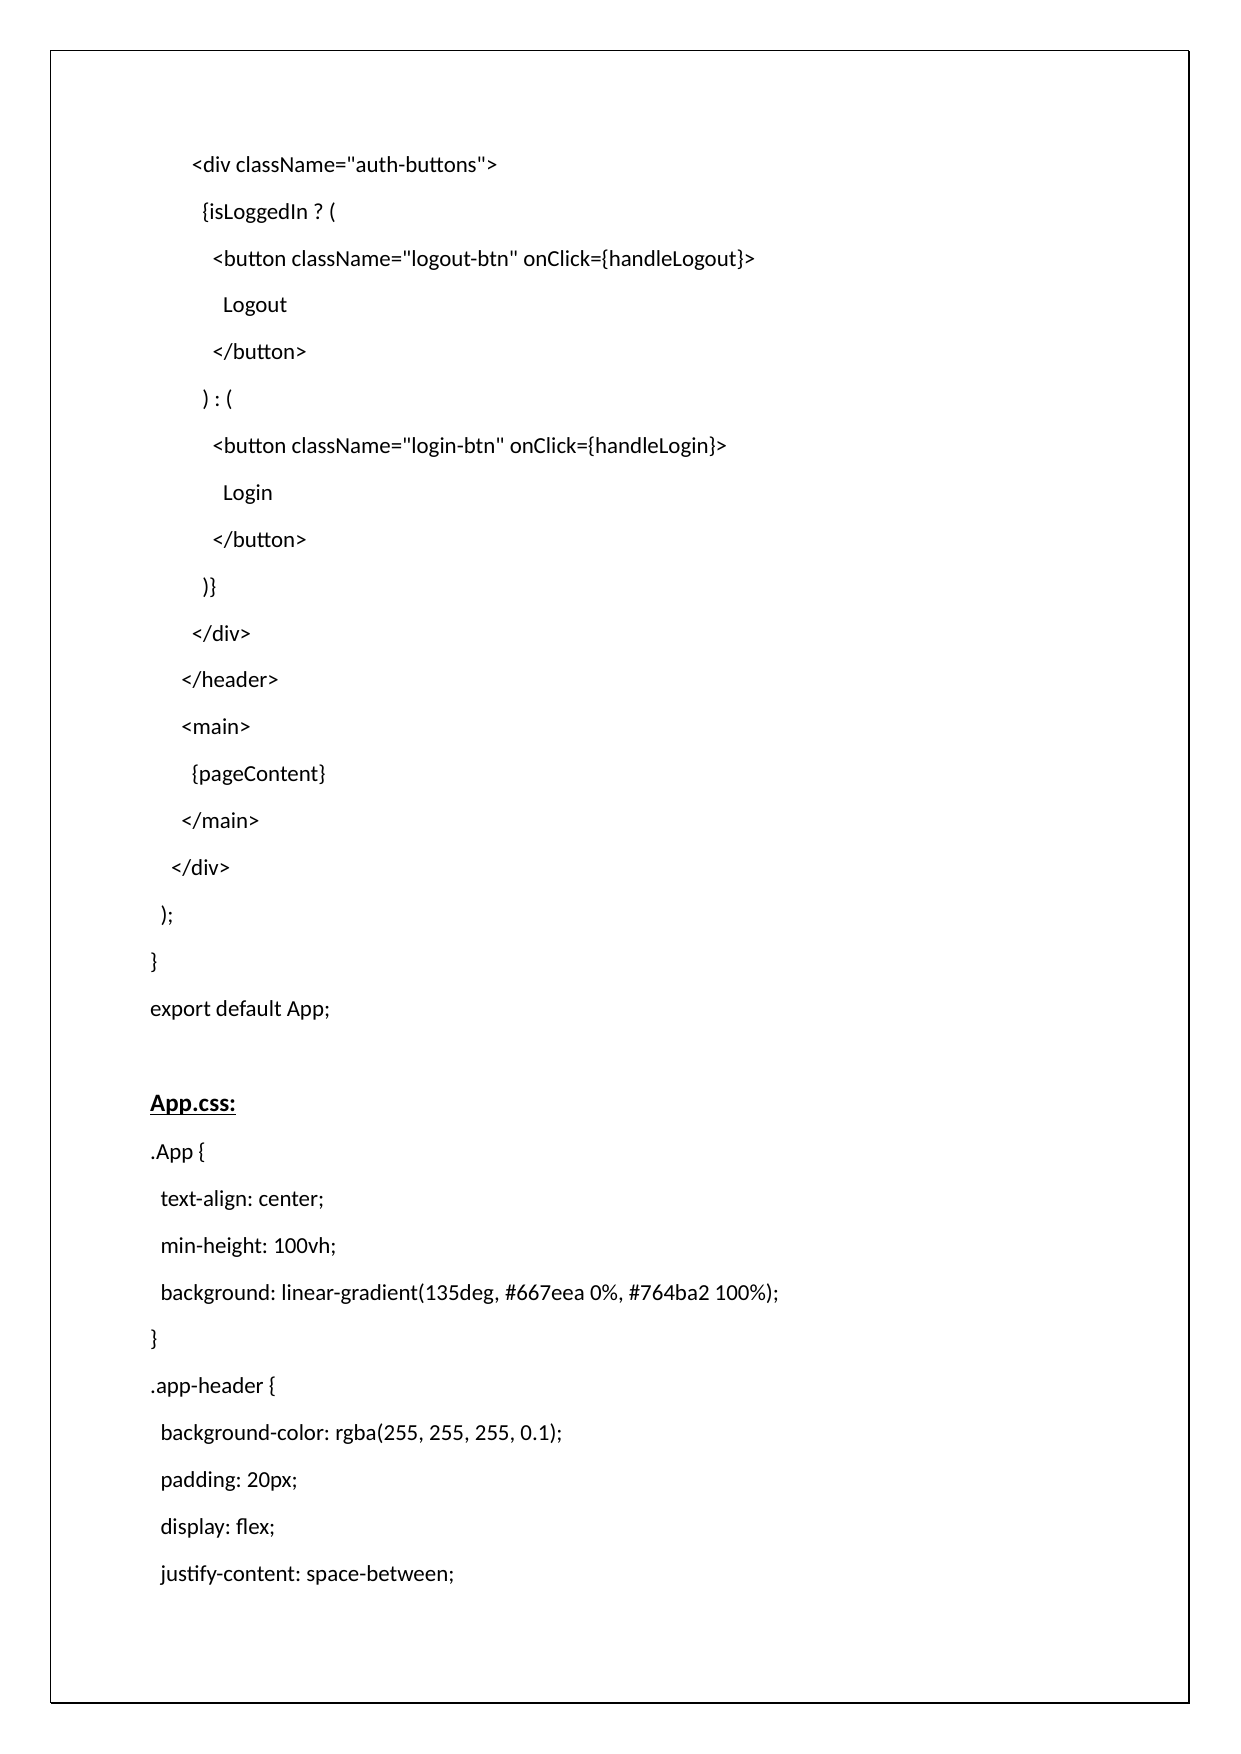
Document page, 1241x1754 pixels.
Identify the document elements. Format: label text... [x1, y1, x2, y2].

text Logout [150, 291, 1089, 319]
text )} [150, 572, 1089, 600]
text text-align: center; [150, 1184, 1089, 1212]
text min-height: 100vh; [150, 1231, 1089, 1259]
text <button className="logout-btn" onClick={handleLogout}> [150, 244, 1089, 272]
text {isLoggedIn ? ( [150, 197, 1089, 225]
text </main> [150, 806, 1089, 834]
text background: linear-gradient(135deg, #667eea 0%, #764ba2 100%); [150, 1278, 1089, 1306]
text <div className="auth-buttons"> [150, 150, 1089, 178]
text } [150, 1324, 1089, 1353]
text </div> [150, 619, 1089, 647]
text {pageContent} [150, 759, 1089, 787]
text </header> [150, 666, 1089, 694]
text App.css: [150, 1087, 1089, 1118]
text <main> [150, 712, 1089, 741]
text ); [150, 900, 1089, 928]
text </div> [150, 853, 1089, 881]
text .App { [150, 1137, 1089, 1165]
text <button className="login-btn" onClick={handleLogin}> [150, 431, 1089, 459]
text export default App; [150, 994, 1089, 1022]
text padding: 20px; [150, 1465, 1089, 1493]
text display: flex; [150, 1512, 1089, 1540]
text background-color: rgba(255, 255, 255, 0.1); [150, 1418, 1089, 1446]
text Login [150, 478, 1089, 506]
text justify-content: space-between; [150, 1559, 1089, 1587]
text </button> [150, 525, 1089, 553]
text .app-header { [150, 1371, 1089, 1399]
text </button> [150, 337, 1089, 366]
text ) : ( [150, 384, 1089, 412]
text } [150, 947, 1089, 975]
